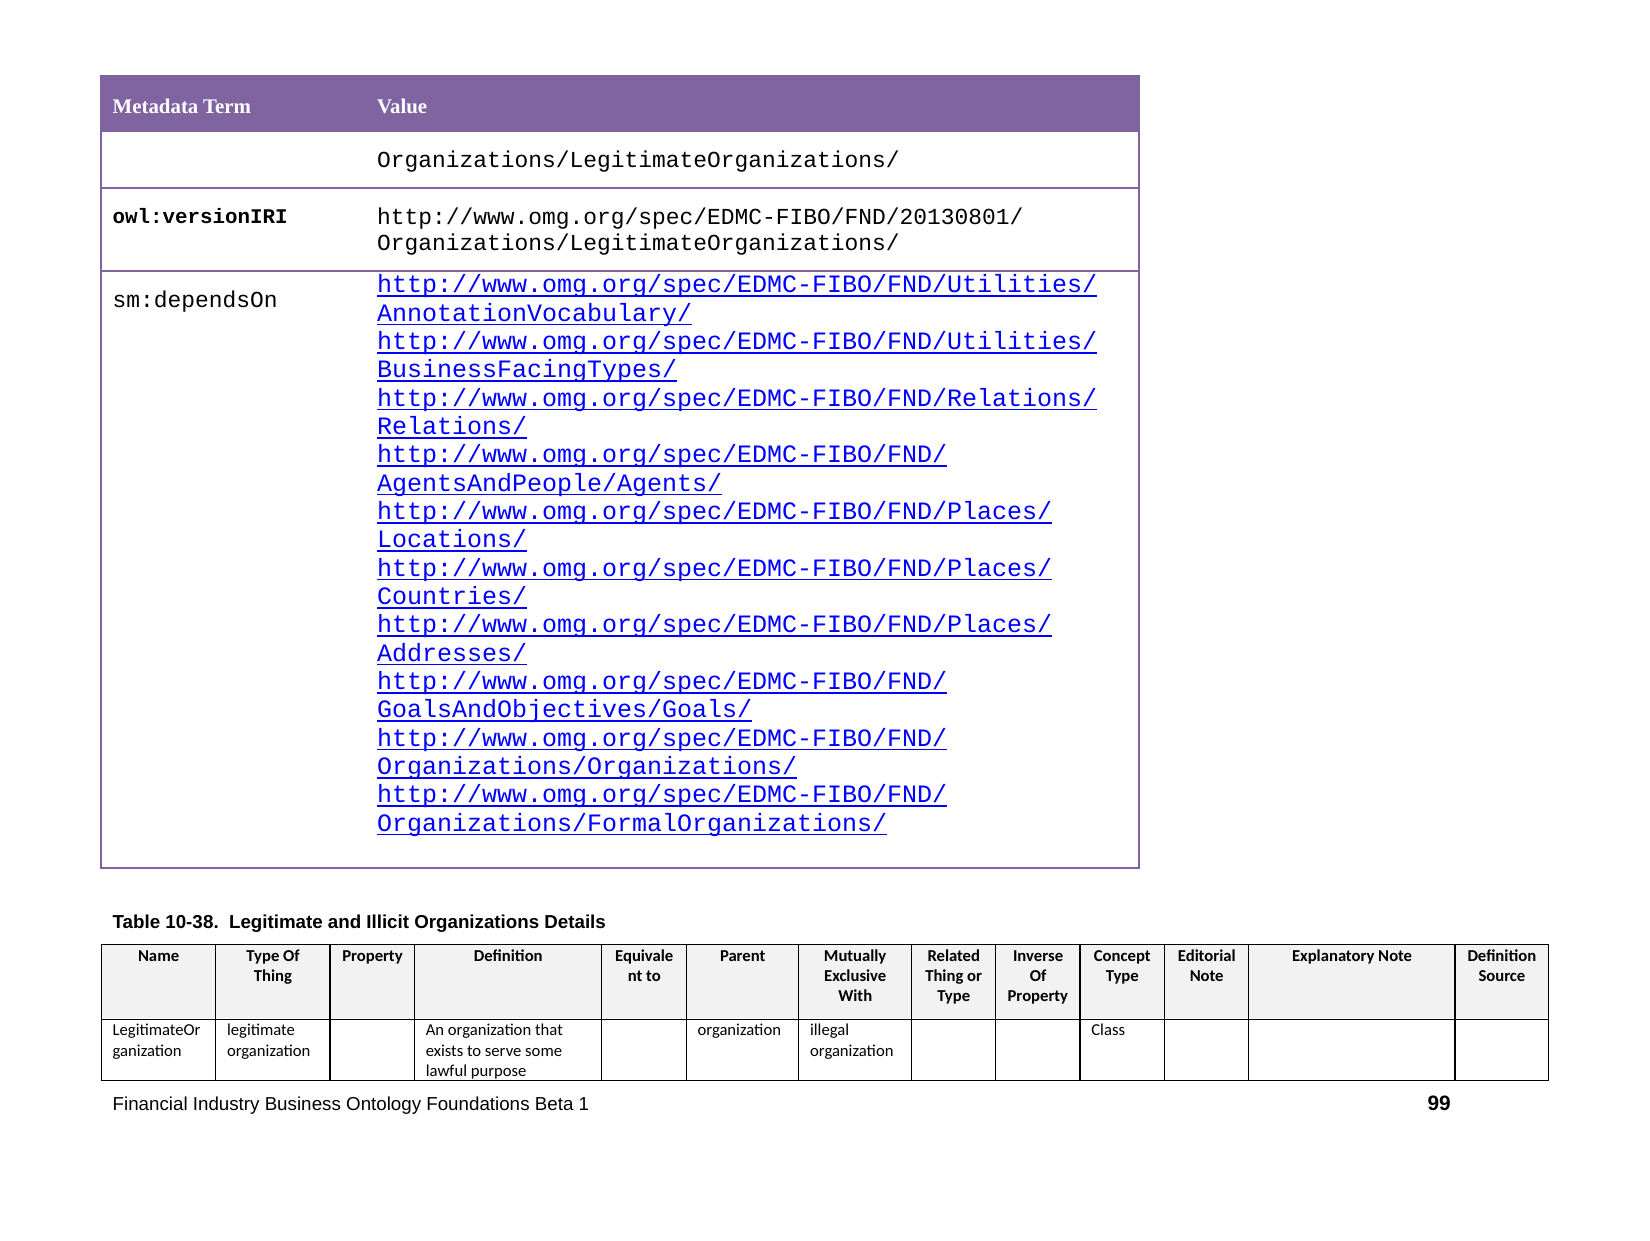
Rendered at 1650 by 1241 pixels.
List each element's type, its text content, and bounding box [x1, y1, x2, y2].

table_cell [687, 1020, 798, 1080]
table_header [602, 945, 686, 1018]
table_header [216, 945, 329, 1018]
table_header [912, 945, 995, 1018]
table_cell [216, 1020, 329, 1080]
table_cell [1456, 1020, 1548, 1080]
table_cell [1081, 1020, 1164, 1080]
text Table 10-38. Legitimate and Illicit Organizations Details [112, 910, 1477, 932]
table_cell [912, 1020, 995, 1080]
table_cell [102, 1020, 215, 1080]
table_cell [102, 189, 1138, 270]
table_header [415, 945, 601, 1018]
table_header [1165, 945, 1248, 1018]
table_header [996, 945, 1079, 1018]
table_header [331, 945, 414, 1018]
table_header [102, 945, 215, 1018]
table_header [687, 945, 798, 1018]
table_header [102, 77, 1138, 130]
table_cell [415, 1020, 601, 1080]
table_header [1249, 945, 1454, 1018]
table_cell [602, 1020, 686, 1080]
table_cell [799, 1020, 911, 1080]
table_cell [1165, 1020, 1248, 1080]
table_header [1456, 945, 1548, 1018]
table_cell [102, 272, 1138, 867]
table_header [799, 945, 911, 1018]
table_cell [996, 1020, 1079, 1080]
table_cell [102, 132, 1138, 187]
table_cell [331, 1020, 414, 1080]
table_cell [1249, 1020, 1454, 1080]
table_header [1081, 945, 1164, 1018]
